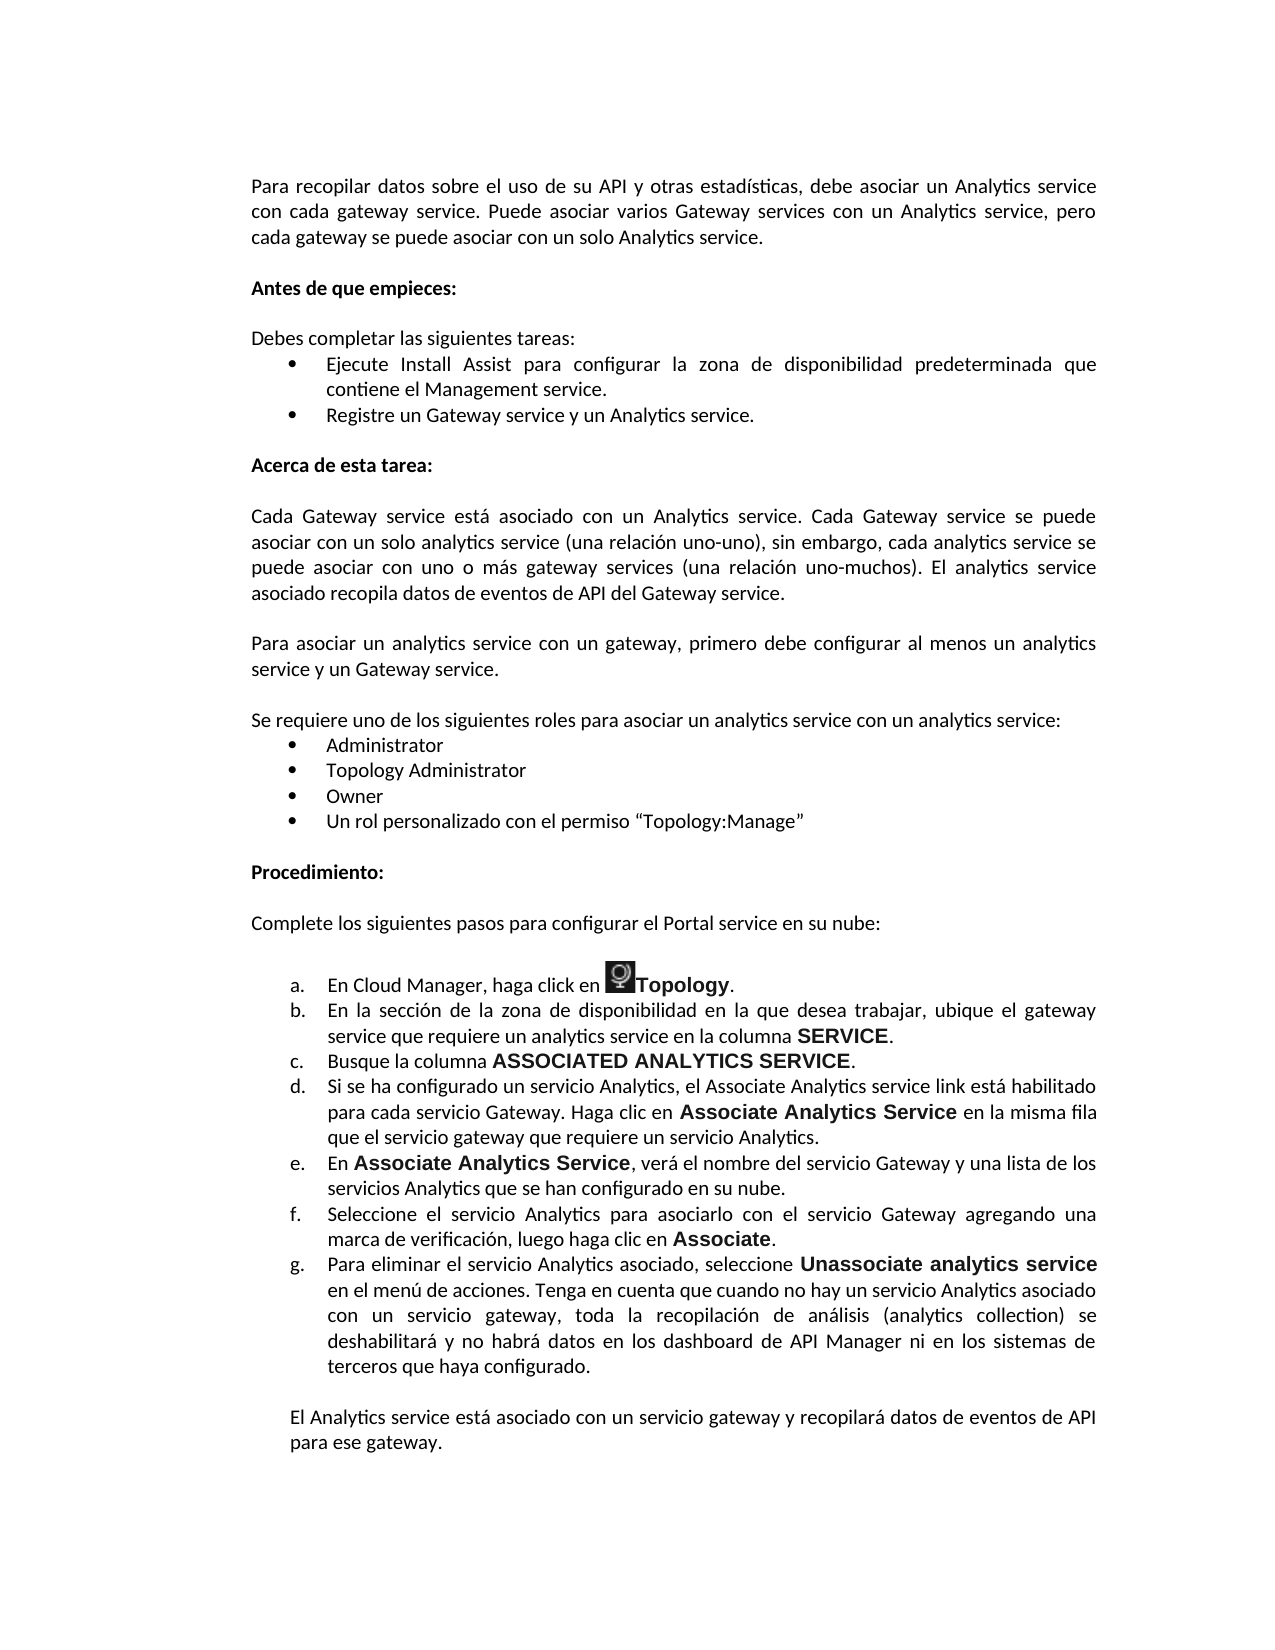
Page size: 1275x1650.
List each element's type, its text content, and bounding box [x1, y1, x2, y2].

text Debes completar las siguientes tareas: [251, 326, 1098, 351]
text Acerca de esta tarea: [251, 453, 1098, 478]
list Para eliminar el servicio Analytics asociado, seleccione Unassociate analytics service en el menú de acciones. Tenga en cuenta que cuando no hay un servicio Analytics asociado con un servicio gateway, toda la recopilación de análisis (analytics collection) se deshabilitará y no habrá datos en los dashboard de API Manager ni en los sistemas de terceros que haya configurado. [290, 1252, 1098, 1379]
text Se requiere uno de los siguientes roles para asociar un analytics service con un analytics service: [251, 707, 1098, 732]
list En la sección de la zona de disponibilidad en la que desea trabajar, ubique el gateway service que requiere un analytics service en la columna SERVICE. [290, 997, 1098, 1048]
list Si se ha configurado un servicio Analytics, el Associate Analytics service link está habilitado para cada servicio Gateway. Haga clic en Associate Analytics Service en la misma fila que el servicio gateway que requiere un servicio Analytics. [290, 1074, 1098, 1150]
list En Associate Analytics Service, verá el nombre del servicio Gateway y una lista de los servicios Analytics que se han configurado en su nube. [290, 1150, 1098, 1201]
list Topology Administrator [288, 758, 1098, 783]
list Registre un Gateway service y un Analytics service. [288, 402, 1098, 427]
text Procedimiento: [251, 859, 1098, 885]
text Para recopilar datos sobre el uso de su API y otras estadísticas, debe asociar un Analytics service con cada gateway service. Puede asociar varios Gateway services con un Analytics service, pero cada gateway se puede asociar con un solo Analytics service. [251, 173, 1098, 249]
list En Cloud Manager, haga click en Topology. [636, 961, 1098, 997]
text El Analytics service está asociado con un servicio gateway y recopilará datos de eventos de API para ese gateway. [290, 1404, 1098, 1455]
list Seleccione el servicio Analytics para asociarlo con el servicio Gateway agregando una marca de verificación, luego haga clic en Associate. [290, 1201, 1098, 1252]
list Administrator [288, 732, 1098, 758]
list Busque la columna ASSOCIATED ANALYTICS SERVICE. [290, 1048, 1098, 1074]
list Ejecute Install Assist para configurar la zona de disponibilidad predeterminada que contiene el Management service. [288, 351, 1098, 402]
list Un rol personalizado con el permiso “Topology:Manage” [288, 808, 1098, 834]
text Antes de que empieces: [251, 275, 1098, 300]
text Cada Gateway service está asociado con un Analytics service. Cada Gateway service se puede asociar con un solo analytics service (una relación uno-uno), sin embargo, cada analytics service se puede asociar con uno o más gateway services (una relación uno-muchos). El analytics service asociado recopila datos de eventos de API del Gateway service. [251, 503, 1098, 605]
list Owner [288, 783, 1098, 808]
text Para asociar un analytics service con un gateway, primero debe configurar al menos un analytics service y un Gateway service. [251, 631, 1098, 681]
picture [605, 961, 636, 993]
text Complete los siguientes pasos para configurar el Portal service en su nube: [251, 910, 1098, 936]
list En Cloud Manager, haga click en Topology. [290, 961, 636, 997]
